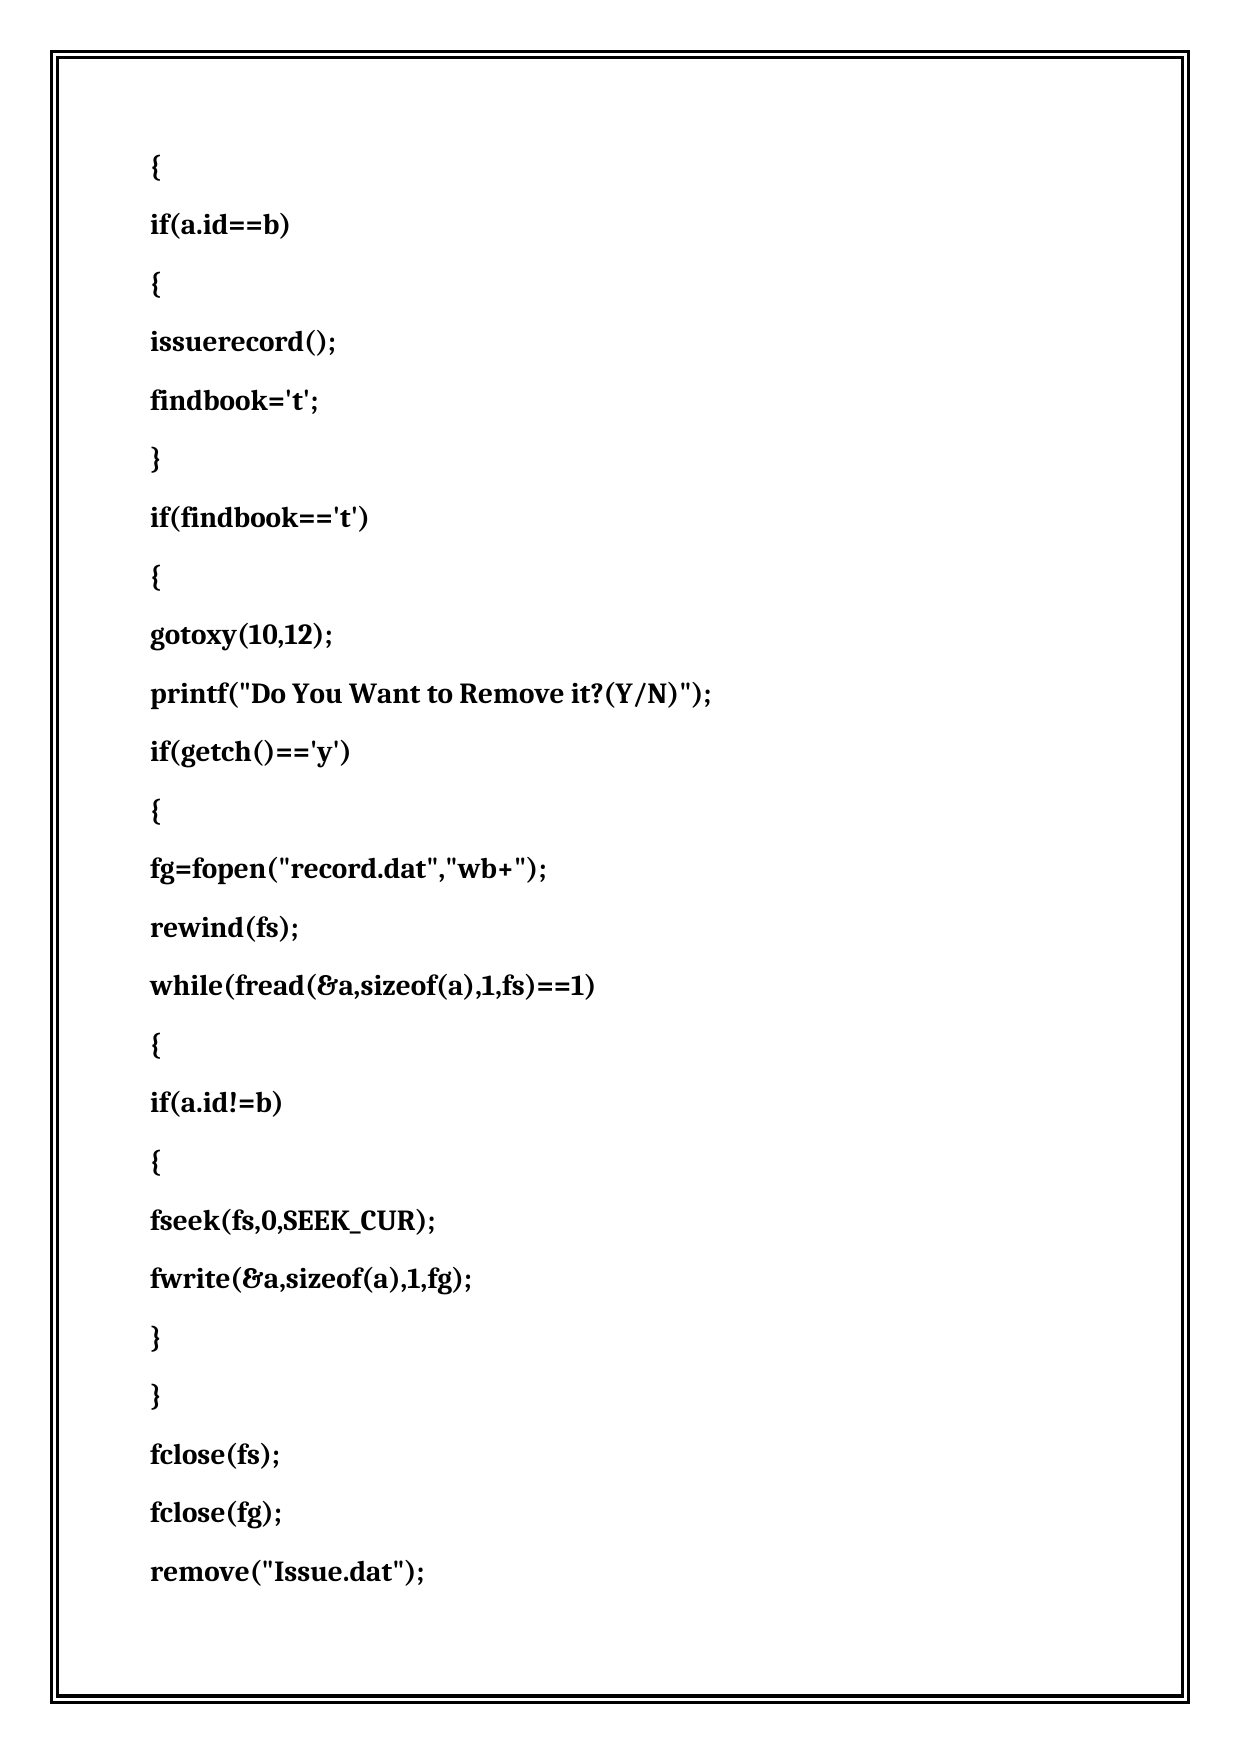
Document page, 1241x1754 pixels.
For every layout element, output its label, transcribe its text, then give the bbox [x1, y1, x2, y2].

text remove("Issue.dat"); [150, 1555, 1090, 1588]
text { [150, 794, 1090, 827]
text if(getch()=='y') [150, 735, 1090, 769]
text } [150, 1379, 1090, 1413]
text fwrite(&a,sizeof(a),1,fg); [150, 1262, 1090, 1296]
text if(a.id!=b) [150, 1087, 1090, 1120]
text gotoxy(10,12); [150, 618, 1090, 652]
text rewind(fs); [150, 911, 1090, 944]
text { [150, 267, 1090, 301]
text fg=fopen("record.dat","wb+"); [150, 852, 1090, 886]
text } [150, 1321, 1090, 1354]
text { [150, 1028, 1090, 1062]
text issuerecord(); [150, 326, 1090, 359]
text if(findbook=='t') [150, 501, 1090, 535]
text if(a.id==b) [150, 208, 1090, 242]
text findbook='t'; [150, 384, 1090, 418]
text fclose(fs); [150, 1438, 1090, 1471]
text fseek(fs,0,SEEK_CUR); [150, 1204, 1090, 1237]
text while(fread(&a,sizeof(a),1,fs)==1) [150, 969, 1090, 1003]
text { [150, 150, 1090, 183]
text printf("Do You Want to Remove it?(Y/N)"); [150, 677, 1090, 710]
text } [150, 443, 1090, 476]
text fclose(fg); [150, 1496, 1090, 1530]
text { [150, 1145, 1090, 1179]
text { [150, 560, 1090, 593]
